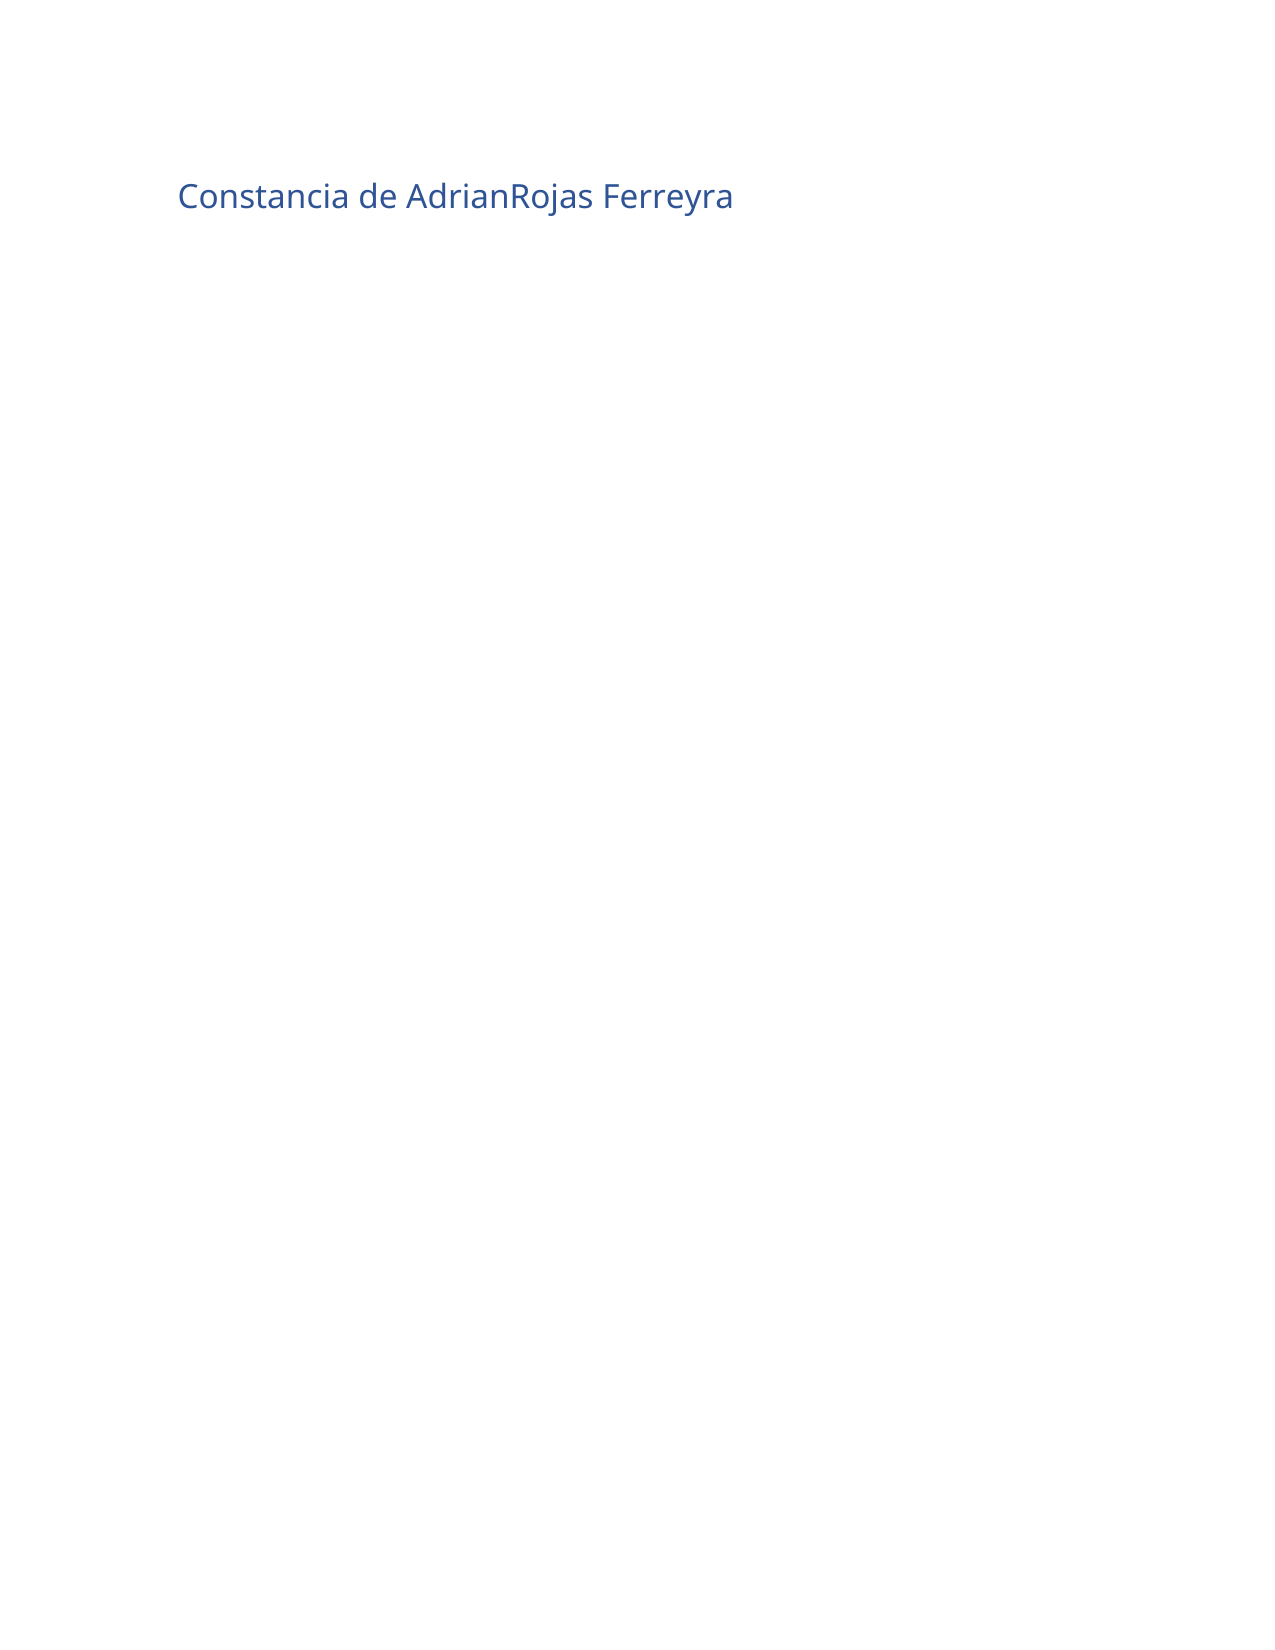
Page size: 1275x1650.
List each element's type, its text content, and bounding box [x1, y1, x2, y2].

subtitle Constancia de AdrianRojas Ferreyra [177, 173, 1098, 218]
